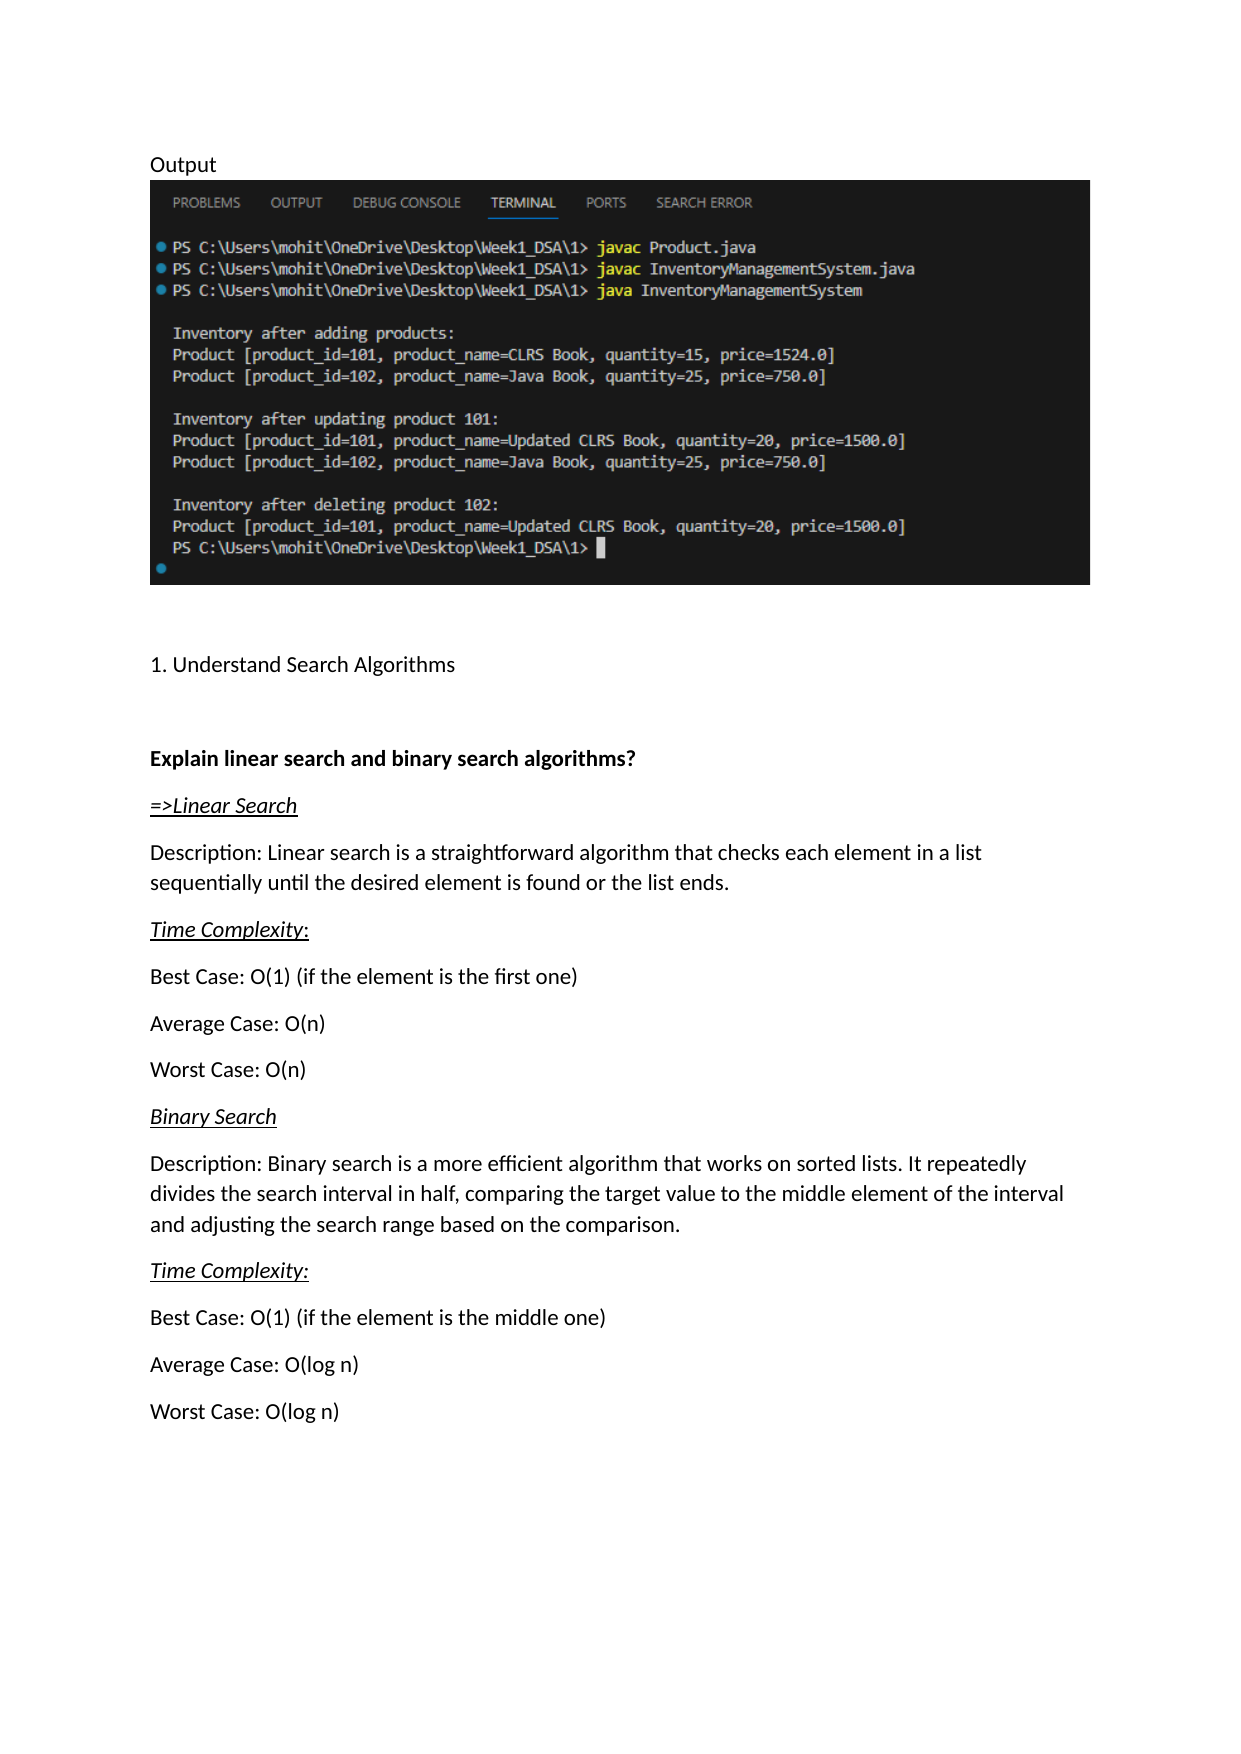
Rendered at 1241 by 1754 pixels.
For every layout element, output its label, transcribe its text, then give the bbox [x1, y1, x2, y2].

text Best Case: O(1) (if the element is the first one) [150, 962, 1090, 990]
text Worst Case: O(log n) [150, 1397, 1090, 1425]
text Description: Linear search is a straightforward algorithm that checks each element in a list sequentially until the desired element is found or the list ends. [150, 838, 1090, 896]
text Worst Case: O(n) [150, 1056, 1090, 1084]
text Time Complexity: [150, 1257, 1090, 1285]
text Average Case: O(n) [150, 1009, 1090, 1037]
text Time Complexity: [150, 915, 1090, 943]
text 1. Understand Search Algorithms [150, 650, 1090, 678]
text Output [150, 150, 1090, 180]
text Description: Binary search is a more efficient algorithm that works on sorted lists. It repeatedly divides the search interval in half, comparing the target value to the middle element of the interval and adjusting the search range based on the comparison. [150, 1149, 1090, 1238]
text Binary Search [150, 1102, 1090, 1131]
picture [150, 180, 1091, 585]
text =>Linear Search [150, 791, 1090, 819]
text Average Case: O(log n) [150, 1350, 1090, 1378]
text Best Case: O(1) (if the element is the middle one) [150, 1303, 1090, 1332]
text Explain linear search and binary search algorithms? [150, 744, 1090, 772]
